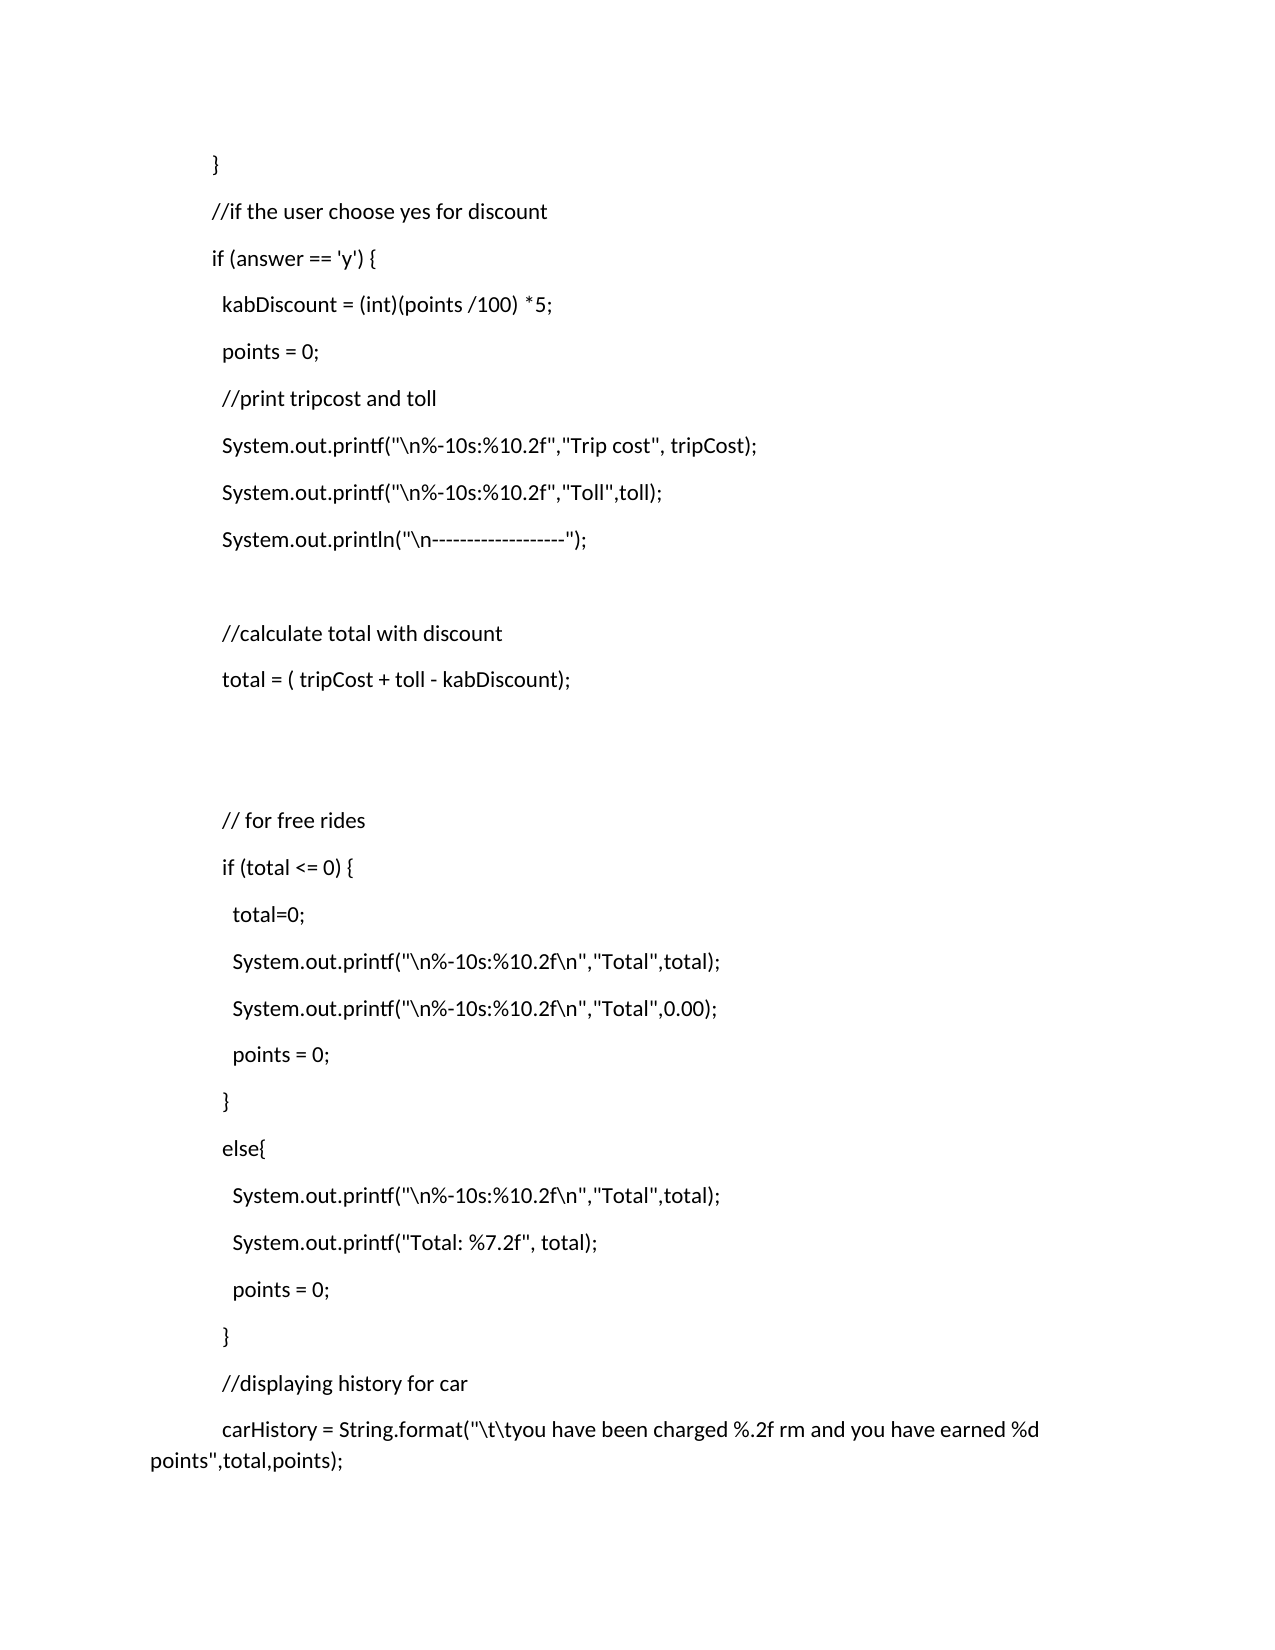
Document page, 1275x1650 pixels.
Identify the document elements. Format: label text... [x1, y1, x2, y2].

text System.out.printf("\n%-10s:%10.2f\n","Total",total); [150, 947, 1125, 975]
text } [150, 1087, 1125, 1116]
text //print tripcost and toll [150, 384, 1125, 412]
text total = ( tripCost + toll - kabDiscount); [150, 666, 1125, 694]
text carHistory = String.format("\t\tyou have been charged %.2f rm and you have earned %d points",total,points); [150, 1416, 1125, 1474]
text total=0; [150, 900, 1125, 928]
text else{ [150, 1134, 1125, 1162]
text System.out.println("\n-------------------"); [150, 525, 1125, 553]
text // for free rides [150, 806, 1125, 834]
text //displaying history for car [150, 1369, 1125, 1397]
text } [150, 1322, 1125, 1350]
text } [150, 150, 1125, 178]
text points = 0; [150, 1275, 1125, 1303]
text System.out.printf("\n%-10s:%10.2f","Trip cost", tripCost); [150, 431, 1125, 459]
text System.out.printf("\n%-10s:%10.2f\n","Total",0.00); [150, 994, 1125, 1022]
text points = 0; [150, 1041, 1125, 1069]
text kabDiscount = (int)(points /100) *5; [150, 291, 1125, 319]
text System.out.printf("\n%-10s:%10.2f\n","Total",total); [150, 1181, 1125, 1209]
text System.out.printf("\n%-10s:%10.2f","Toll",toll); [150, 478, 1125, 506]
text //calculate total with discount [150, 619, 1125, 647]
text if (total <= 0) { [150, 853, 1125, 881]
text //if the user choose yes for discount [150, 197, 1125, 225]
text if (answer == 'y') { [150, 244, 1125, 272]
text System.out.printf("Total: %7.2f", total); [150, 1228, 1125, 1256]
text points = 0; [150, 337, 1125, 366]
